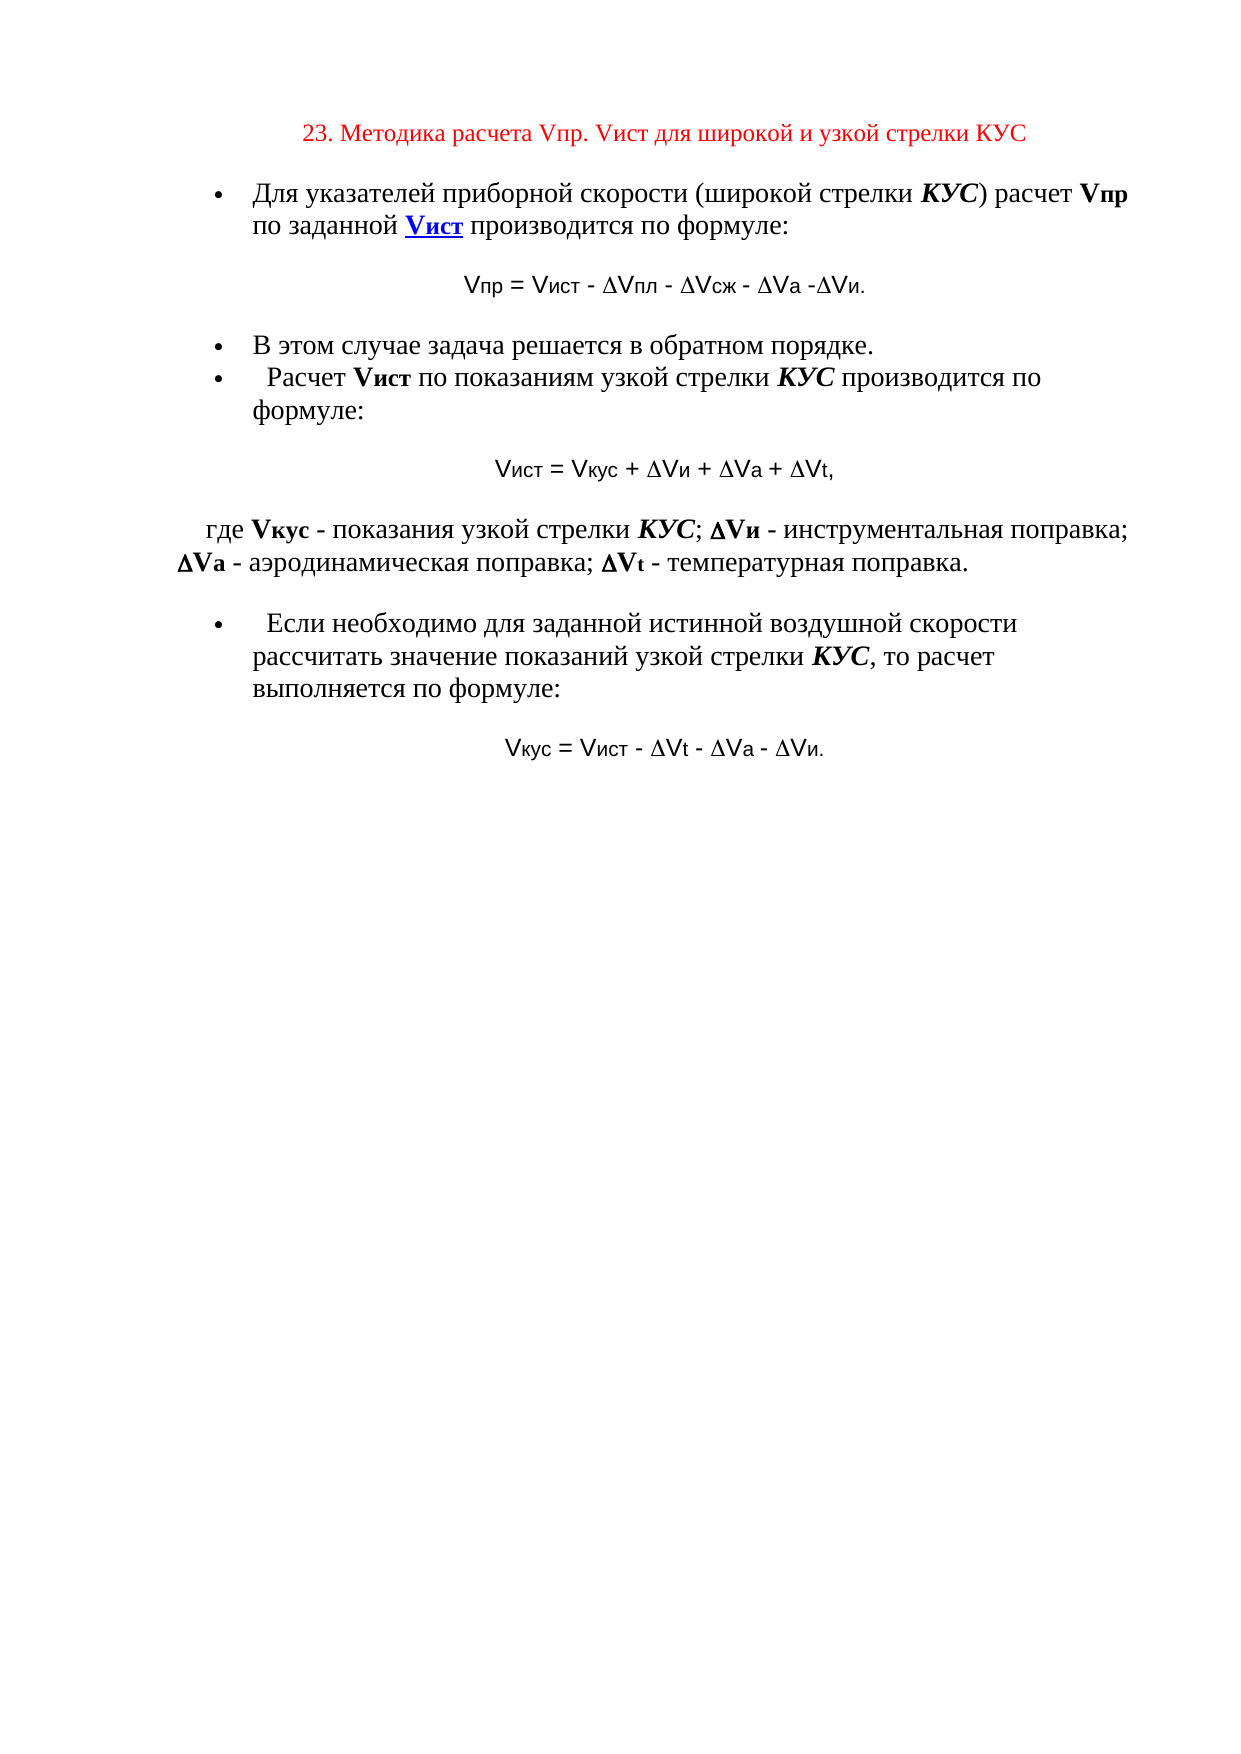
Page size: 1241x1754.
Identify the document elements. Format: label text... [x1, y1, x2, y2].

text где Vкус - показания узкой стрелки КУС; DVи - инструментальная поправка; DVa - аэродинамическая поправка; DVt - температурная поправка. [177, 512, 1152, 577]
list Для указателей приборной скорости (широкой стрелки КУС) расчет Vпр по заданной Vист производится по формуле: [215, 176, 1152, 241]
text Vист = Vкус + DVи + DVa + DVt, [177, 454, 1152, 483]
text 23. Методика расчета Vпр. Vист для широкой и узкой стрелки КУС [177, 118, 1152, 147]
list Если необходимо для заданной истинной воздушной скорости рассчитать значение показаний узкой стрелки КУС, то расчет выполняется по формуле: [215, 606, 1152, 703]
list В этом случае задача решается в обратном порядке. [215, 328, 1152, 360]
list Расчет Vист по показаниям узкой стрелки КУС производится по формуле: [215, 360, 1152, 425]
text Vкус = Vист - DVt - DVa - DVи. [177, 733, 1152, 762]
text Vпр = Vист - DVпл - DVсж - DVа -DVи. [177, 270, 1152, 299]
